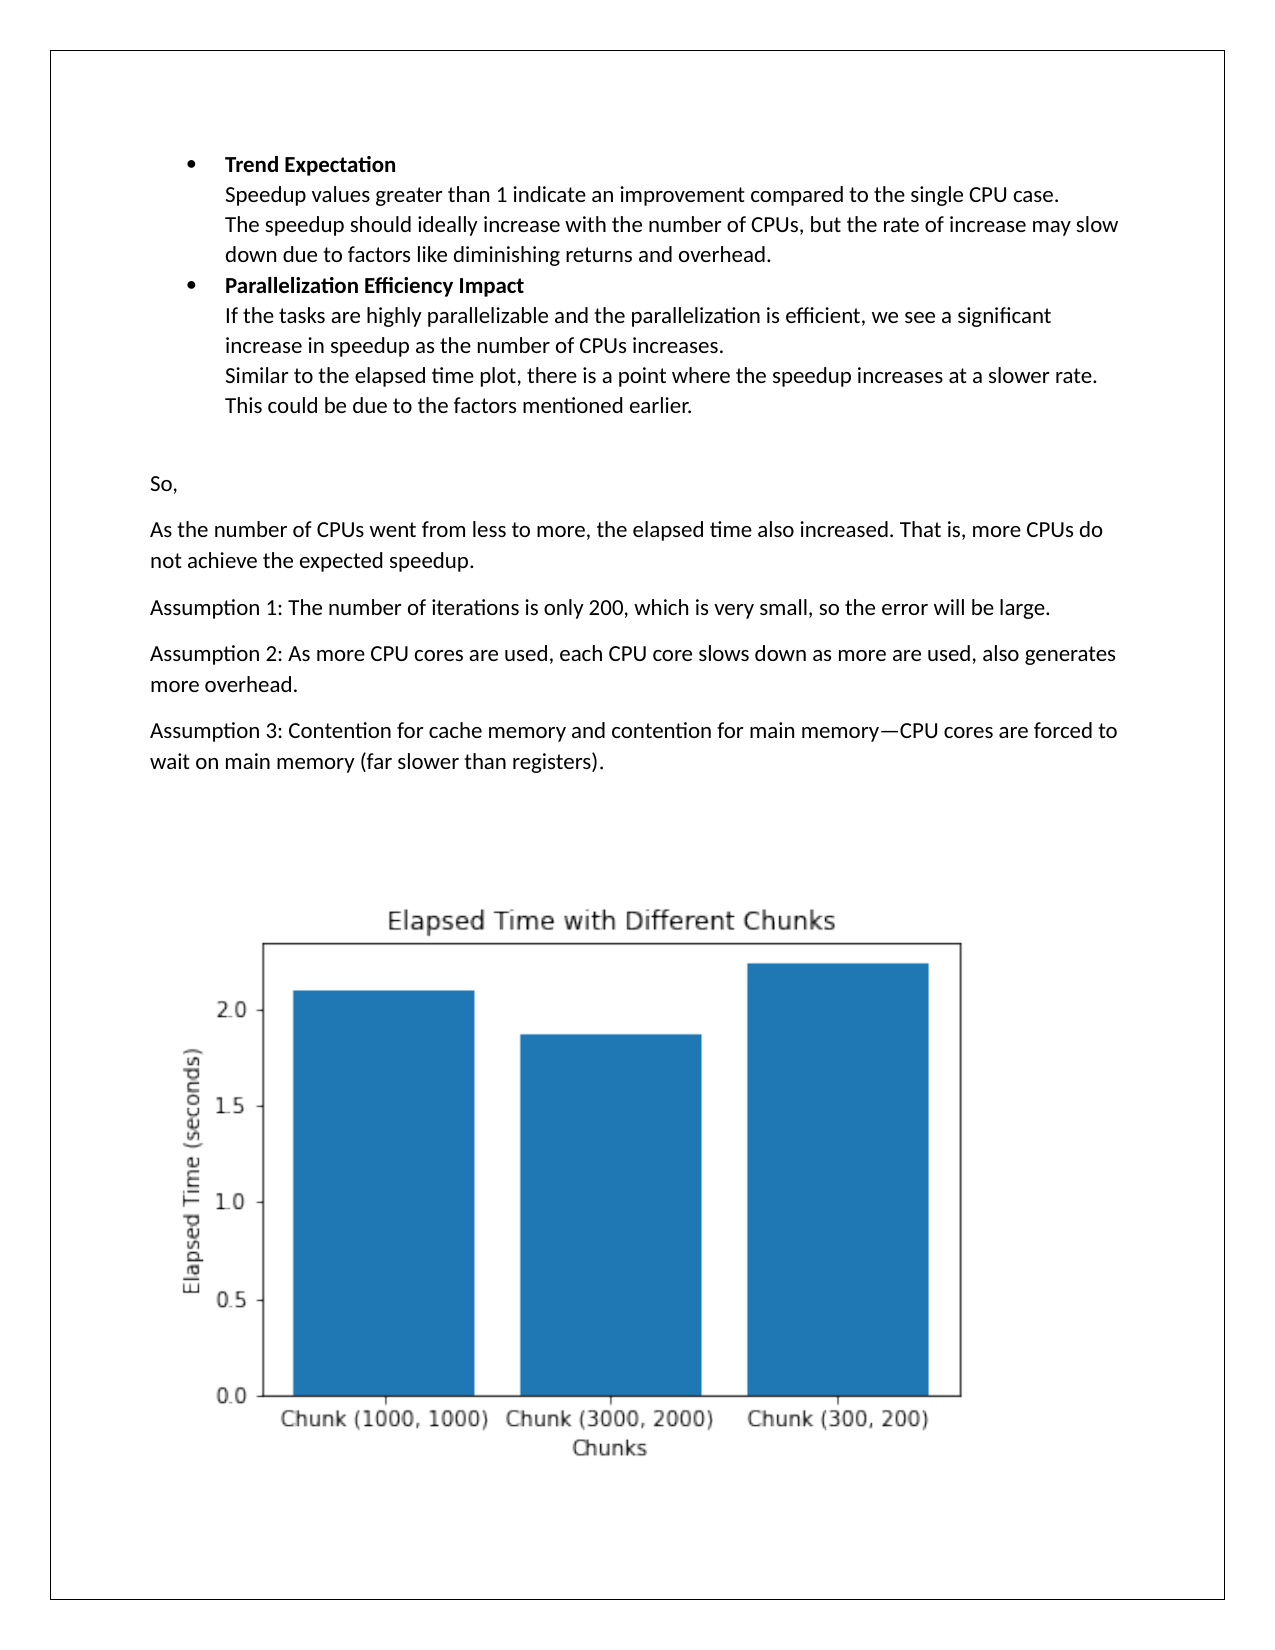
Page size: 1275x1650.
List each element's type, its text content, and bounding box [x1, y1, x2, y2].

text So, [150, 469, 1125, 497]
text Assumption 2: As more CPU cores are used, each CPU core slows down as more are used, also generates more overhead. [150, 639, 1125, 698]
list Speedup values greater than 1 indicate an improvement compared to the single CPU case. [225, 180, 1125, 208]
text Assumption 3: Contention for cache memory and contention for main memory—CPU cores are forced to wait on main memory (far slower than registers). [150, 717, 1125, 775]
list Trend Expectation [187, 150, 1125, 178]
picture [150, 870, 1050, 1471]
text Assumption 1: The number of iterations is only 200, which is very small, so the error will be large. [150, 593, 1125, 621]
list Parallelization Efficiency Impact [187, 271, 1125, 299]
list The speedup should ideally increase with the number of CPUs, but the rate of increase may slow down due to factors like diminishing returns and overhead. [225, 210, 1125, 269]
list Similar to the elapsed time plot, there is a point where the speedup increases at a slower rate. This could be due to the factors mentioned earlier. [225, 361, 1125, 420]
text As the number of CPUs went from less to more, the elapsed time also increased. That is, more CPUs do not achieve the expected speedup. [150, 516, 1125, 574]
list If the tasks are highly parallelizable and the parallelization is efficient, we see a significant increase in speedup as the number of CPUs increases. [225, 301, 1125, 359]
